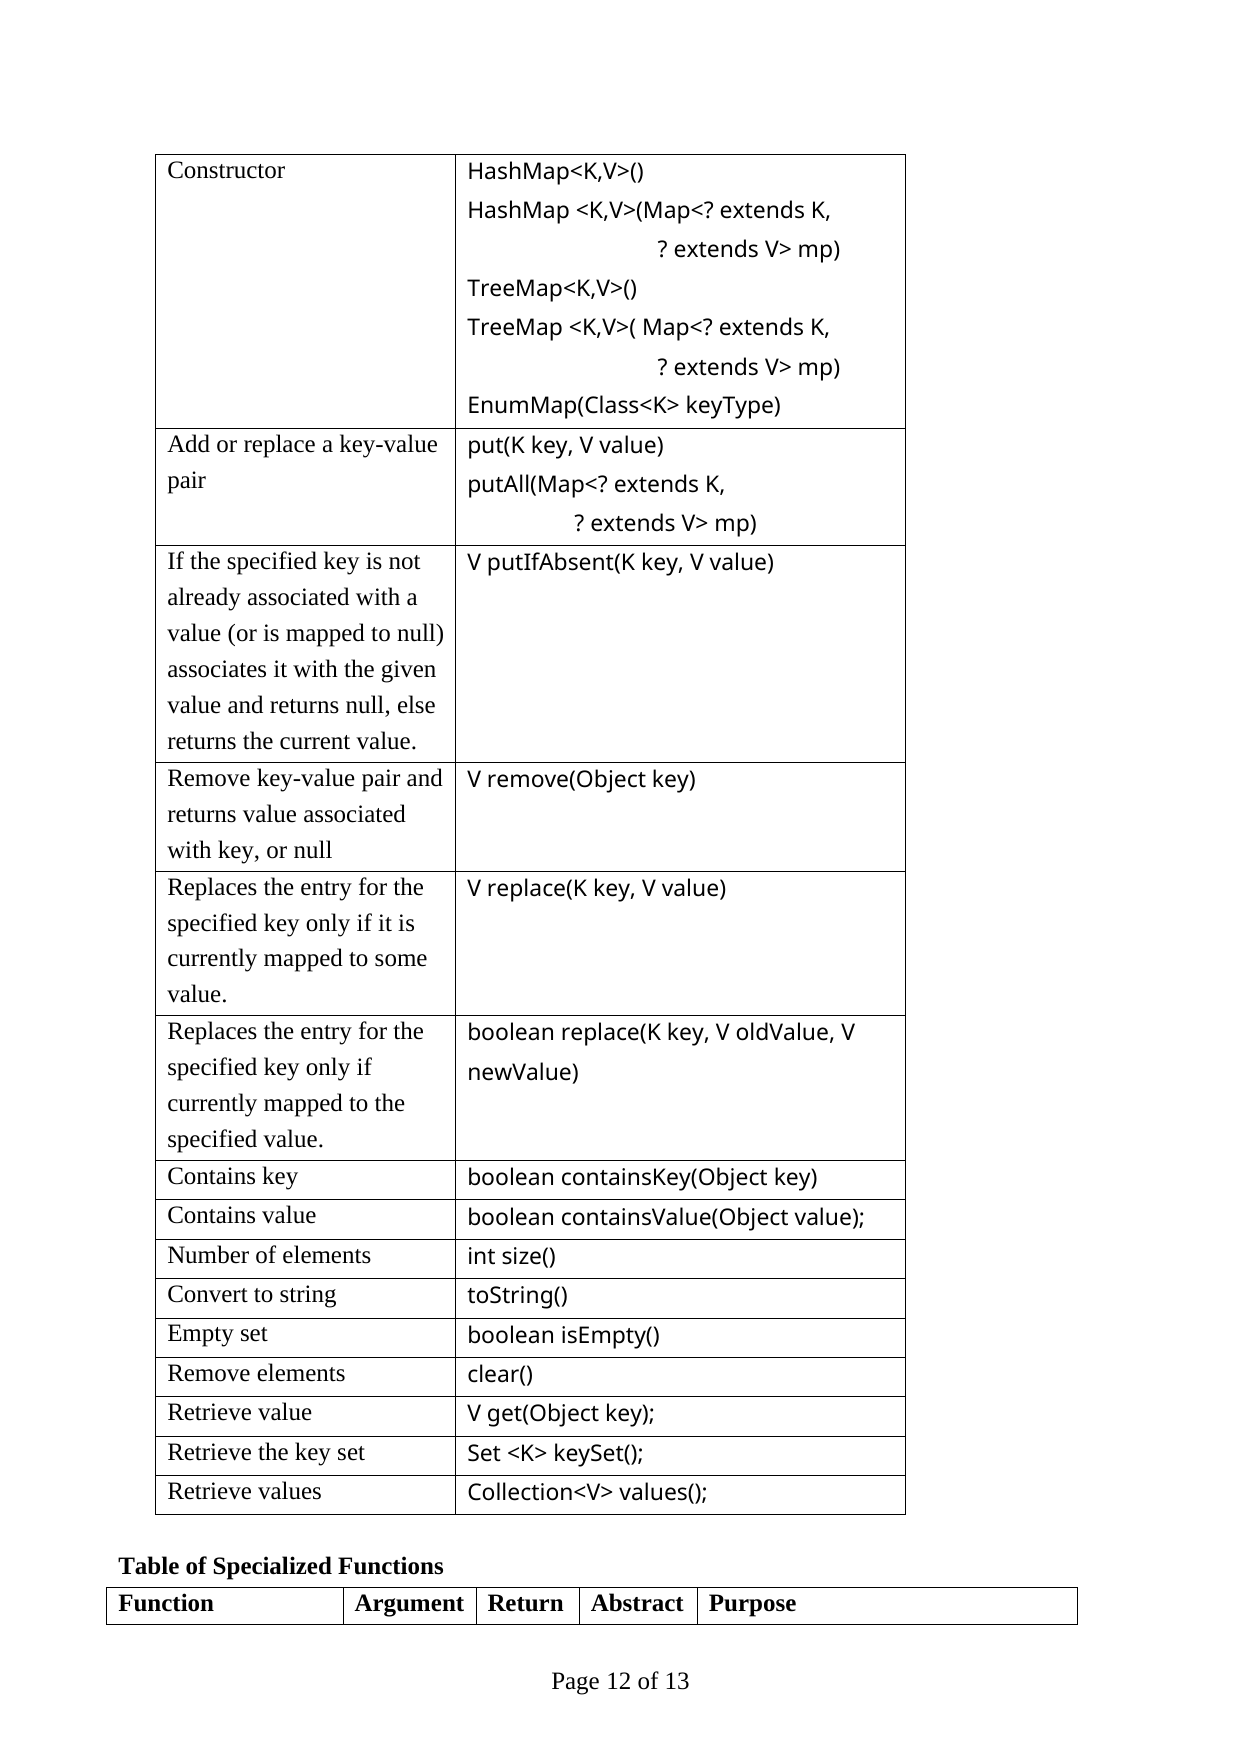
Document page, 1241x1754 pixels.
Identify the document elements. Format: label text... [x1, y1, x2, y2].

table_header Purpose [698, 1588, 1077, 1624]
table_cell Retrieve values [156, 1476, 455, 1514]
table_cell Convert to string [156, 1279, 455, 1317]
table_cell boolean containsValue(Object value); [456, 1200, 905, 1239]
table_cell V get(Object key); [456, 1397, 905, 1436]
table_header Argument Type [344, 1588, 476, 1624]
table_cell V remove(Object key) [456, 763, 905, 871]
table_cell Collection<V> values(); [456, 1476, 905, 1514]
table_cell Set <K> keySet(); [456, 1437, 905, 1475]
table_cell Replaces the entry for the specified key only if it is currently mapped to some value. [156, 872, 455, 1015]
table_cell Empty set [156, 1319, 455, 1357]
table_cell Contains key [156, 1161, 455, 1199]
table_cell boolean replace(K key, V oldValue, V newValue) [456, 1016, 905, 1160]
table_cell Remove key-value pair and returns value associated with key, or null [156, 763, 455, 871]
table_cell Number of elements [156, 1240, 455, 1278]
table_cell Contains value [156, 1200, 455, 1239]
table_cell If the specified key is not already associated with a value (or is mapped to null) associates it with the given value and returns null, else returns the current value. [156, 546, 455, 762]
table_cell Retrieve value [156, 1397, 455, 1436]
table_header Function Name [107, 1588, 343, 1624]
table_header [580, 1588, 697, 1624]
table_cell Replaces the entry for the specified key only if currently mapped to the specified value. [156, 1016, 455, 1160]
table_cell Retrieve the key set [156, 1437, 455, 1475]
table_header HashMap<K,V>() HashMap <K,V>(Map<? extends K, ? extends V> mp) TreeMap<K,V>() TreeMap <K,V>( Map<? extends K, ? extends V> mp) EnumMap(Class<K> keyType) [456, 155, 905, 428]
table_cell Remove elements [156, 1358, 455, 1396]
table_cell put(K key, V value) putAll(Map<? extends K, ? extends V> mp) [456, 429, 905, 545]
table_cell boolean isEmpty() [456, 1319, 905, 1357]
table_cell toString() [456, 1279, 905, 1317]
table_cell V replace(K key, V value) [456, 872, 905, 1015]
table_cell int size() [456, 1240, 905, 1278]
table_cell boolean containsKey(Object key) [456, 1161, 905, 1199]
table_header Return Type [477, 1588, 579, 1624]
table_cell Add or replace a key-value pair [156, 429, 455, 545]
table_cell V putIfAbsent(K key, V value) [456, 546, 905, 762]
table_cell clear() [456, 1358, 905, 1396]
table_header Constructor [156, 155, 455, 428]
text Table of Specialized Functions [118, 1551, 1122, 1580]
